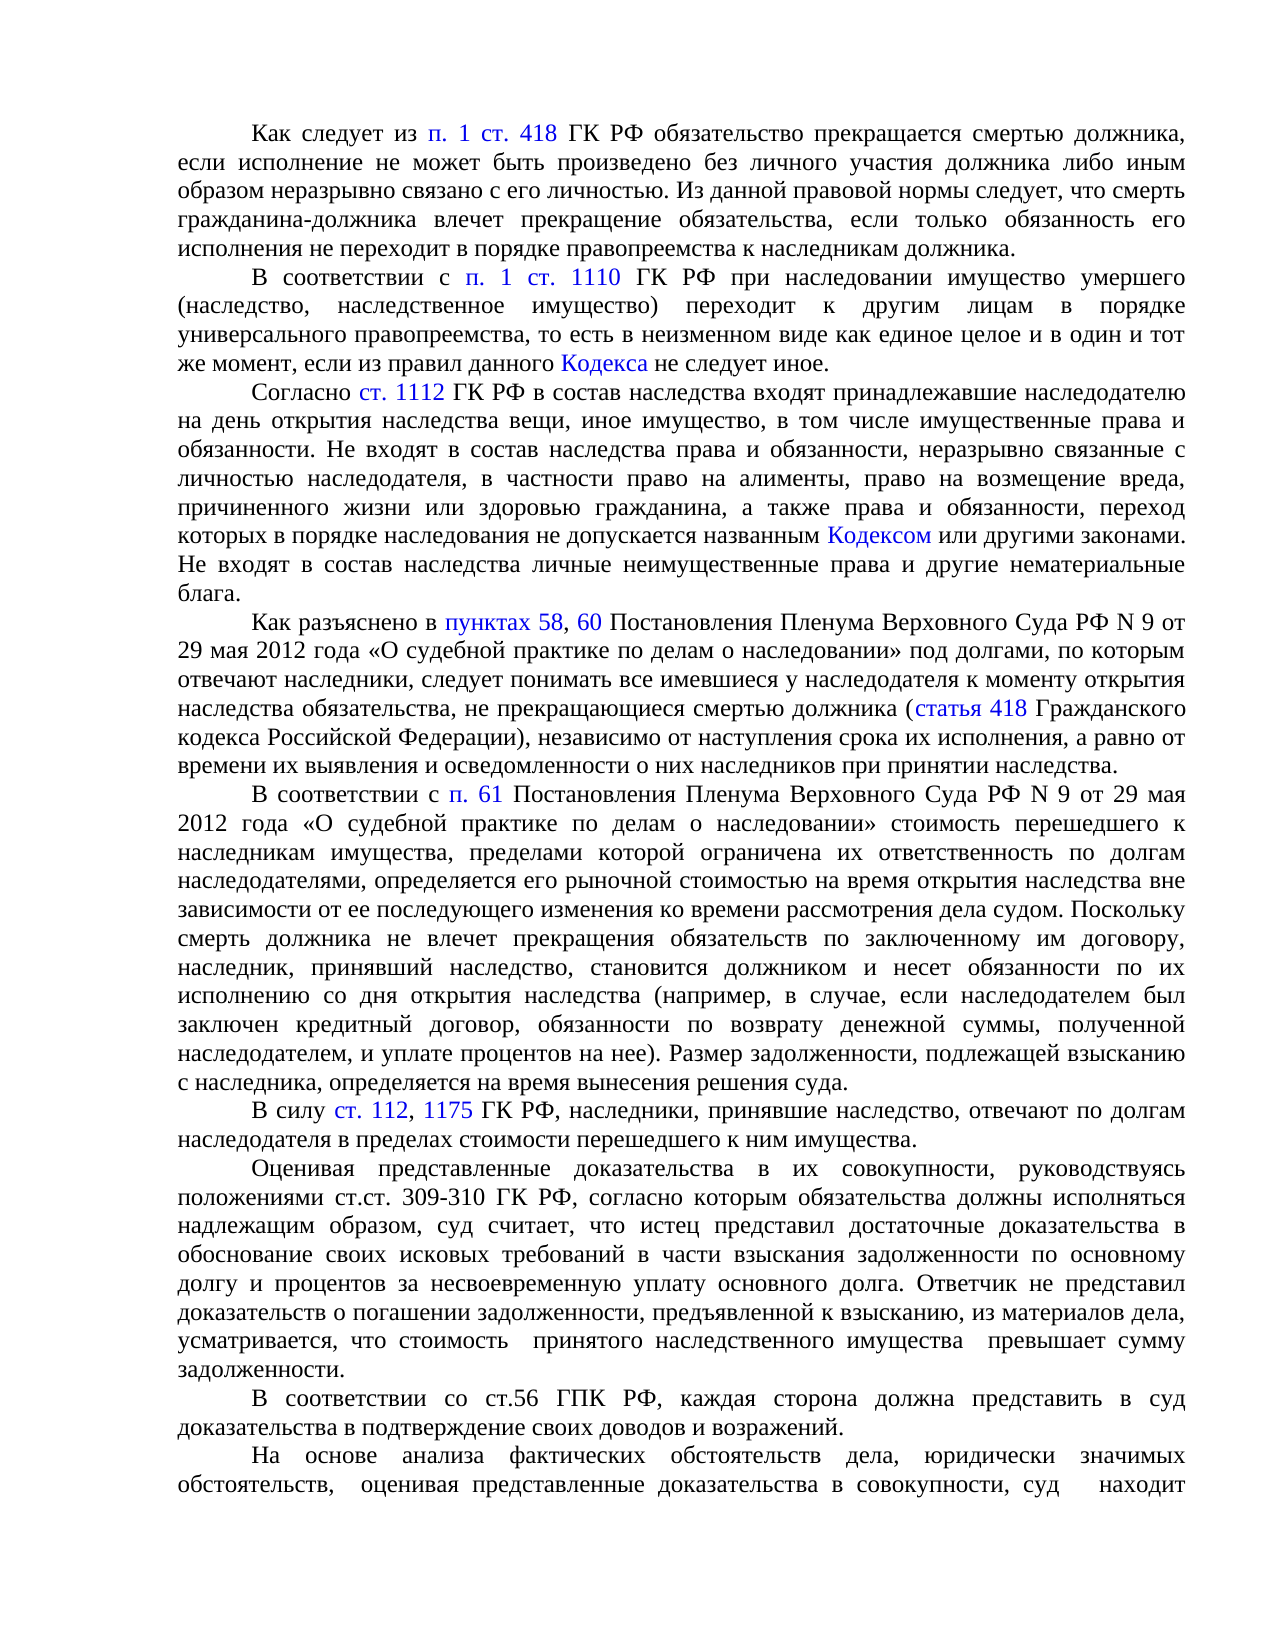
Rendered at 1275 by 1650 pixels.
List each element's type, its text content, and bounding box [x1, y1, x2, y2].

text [177, 1441, 1186, 1498]
text Согласно ст. 1112 ГК РФ в состав наследства входят принадлежавшие наследодателю на день открытия наследства вещи, иное имущество, в том числе имущественные права и обязанности. Не входят в состав наследства права и обязанности, неразрывно связанные с личностью наследодателя, в частности право на алименты, право на возмещение вреда, причиненного жизни или здоровью гражданина, а также права и обязанности, переход которых в порядке наследования не допускается названным Кодексом или другими законами. Не входят в состав наследства личные неимущественные права и другие нематериальные блага. [177, 377, 1186, 607]
text Оценивая представленные доказательства в их совокупности, руководствуясь положениями ст.ст. 309-310 ГК РФ, согласно которым обязательства должны исполняться надлежащим образом, суд считает, что истец представил достаточные доказательства в обоснование своих исковых требований в части взыскания задолженности по основному долгу и процентов за несвоевременную уплату основного долга. Ответчик не представил доказательств о погашении задолженности, предъявленной к взысканию, из материалов дела, усматривается, что стоимость принятого наследственного имущества превышает сумму задолженности. [177, 1153, 1186, 1383]
text В соответствии с п. 1 ст. 1110 ГК РФ при наследовании имущество умершего (наследство, наследственное имущество) переходит к другим лицам в порядке универсального правопреемства, то есть в неизменном виде как единое целое и в один и тот же момент, если из правил данного Кодекса не следует иное. [177, 262, 1186, 377]
text Как разъяснено в пунктах 58, 60 Постановления Пленума Верховного Суда РФ N 9 от 29 мая 2012 года «О судебной практике по делам о наследовании» под долгами, по которым отвечают наследники, следует понимать все имевшиеся у наследодателя к моменту открытия наследства обязательства, не прекращающиеся смертью должника (статья 418 Гражданского кодекса Российской Федерации), независимо от наступления срока их исполнения, а равно от времени их выявления и осведомленности о них наследников при принятии наследства. [177, 607, 1186, 779]
text В силу ст. 112, 1175 ГК РФ, наследники, принявшие наследство, отвечают по долгам наследодателя в пределах стоимости перешедшего к ним имущества. [177, 1096, 1186, 1153]
text В соответствии со ст.56 ГПК РФ, каждая сторона должна представить в суд доказательства в подтверждение своих доводов и возражений. [177, 1383, 1186, 1441]
text Как следует из п. 1 ст. 418 ГК РФ обязательство прекращается смертью должника, если исполнение не может быть произведено без личного участия должника либо иным образом неразрывно связано с его личностью. Из данной правовой нормы следует, что смерть гражданина-должника влечет прекращение обязательства, если только обязанность его исполнения не переходит в порядке правопреемства к наследникам должника. [177, 118, 1186, 262]
text В соответствии с п. 61 Постановления Пленума Верховного Суда РФ N 9 от 29 мая 2012 года «О судебной практике по делам о наследовании» стоимость перешедшего к наследникам имущества, пределами которой ограничена их ответственность по долгам наследодателями, определяется его рыночной стоимостью на время открытия наследства вне зависимости от ее последующего изменения ко времени рассмотрения дела судом. Поскольку смерть должника не влечет прекращения обязательств по заключенному им договору, наследник, принявший наследство, становится должником и несет обязанности по их исполнению со дня открытия наследства (например, в случае, если наследодателем был заключен кредитный договор, обязанности по возврату денежной суммы, полученной наследодателем, и уплате процентов на нее). Размер задолженности, подлежащей взысканию с наследника, определяется на время вынесения решения суда. [177, 779, 1186, 1096]
